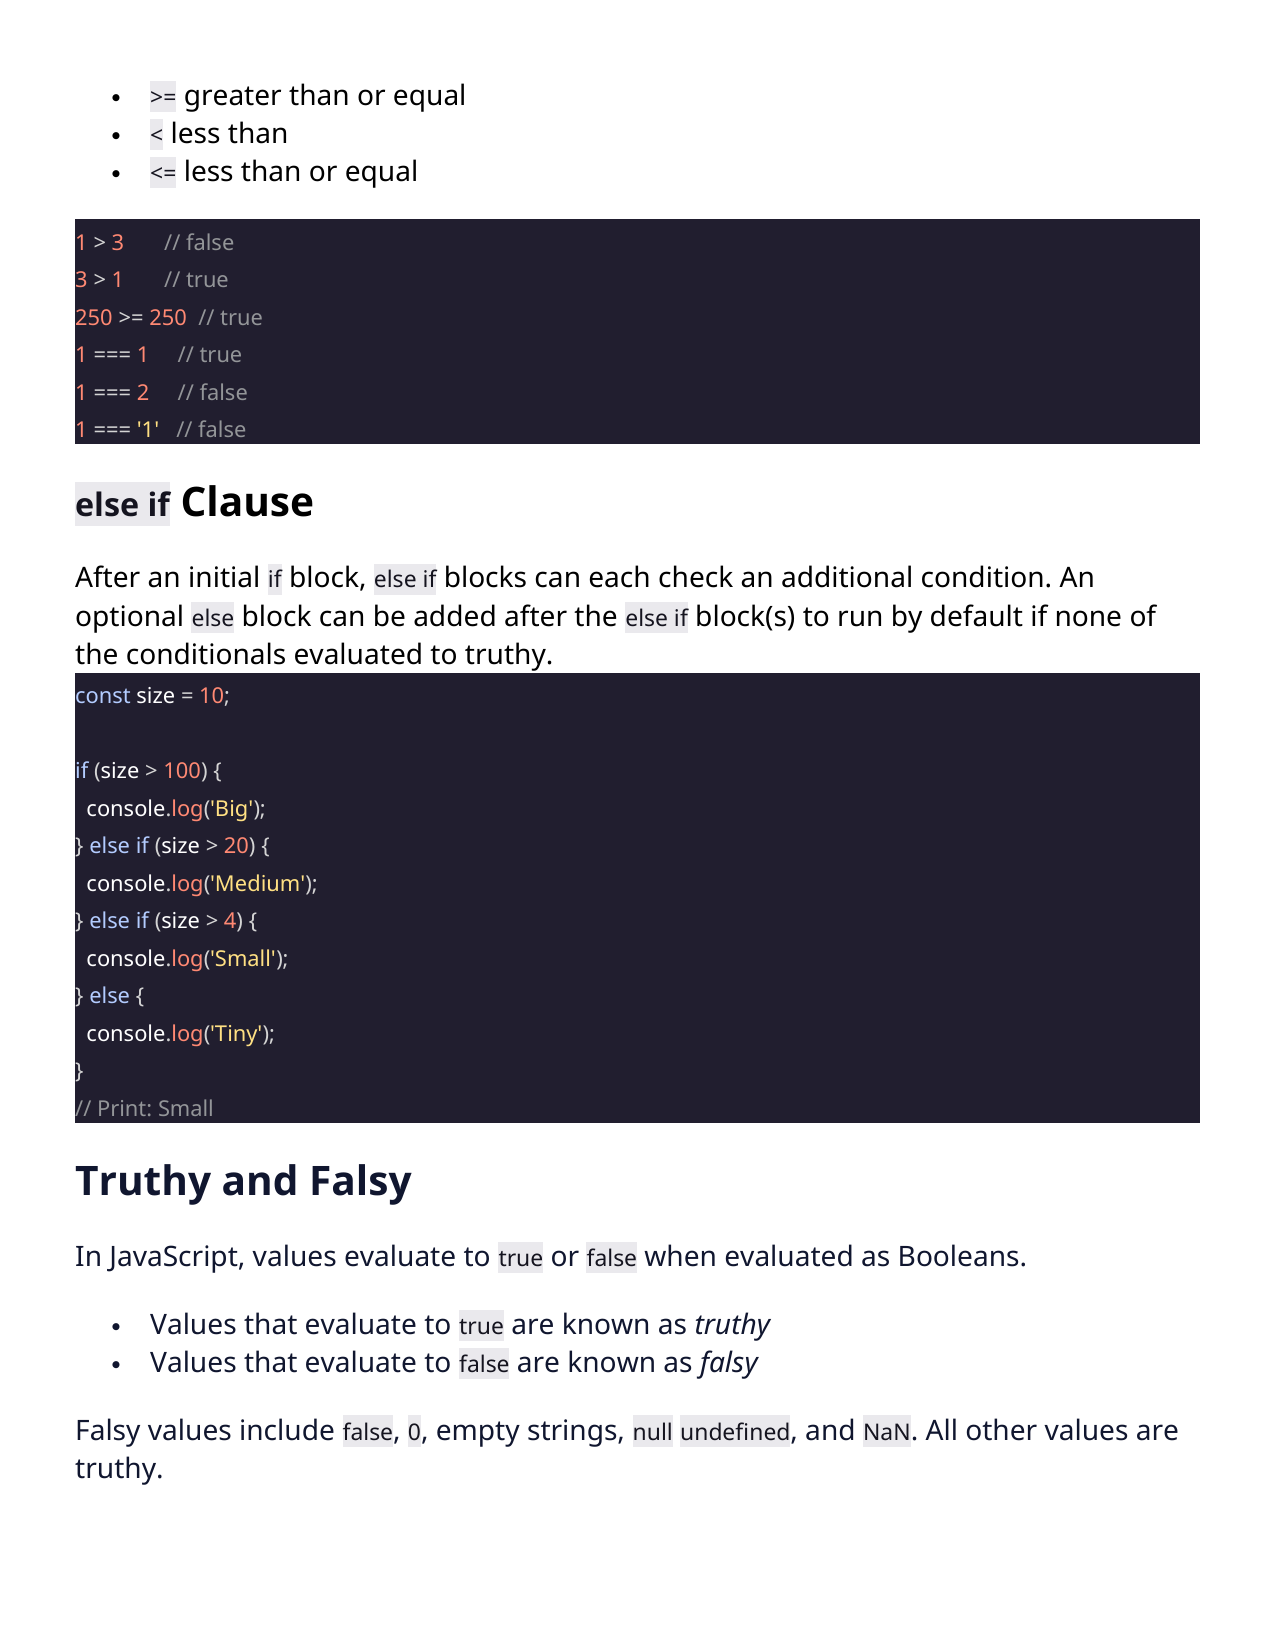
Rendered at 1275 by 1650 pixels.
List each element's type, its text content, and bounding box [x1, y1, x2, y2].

text Falsy values include false, 0, empty strings, null undefined, and NaN. All other values are truthy. [75, 1410, 1200, 1486]
text } [75, 1048, 1200, 1085]
text 1 === 1 // true [75, 332, 1200, 369]
list <= less than or equal [112, 152, 1200, 190]
list >= greater than or equal [112, 75, 1200, 113]
text const size = 10; [75, 673, 1200, 710]
text // Print: Small [75, 1085, 1200, 1123]
text 1 === '1' // false [75, 407, 1200, 444]
text } else { [75, 973, 1200, 1010]
text 1 > 3 // false [75, 219, 1200, 257]
text else if Clause [75, 473, 1200, 529]
text console.log('Medium'); [75, 860, 1200, 898]
text 3 > 1 // true [75, 257, 1200, 294]
text In JavaScript, values evaluate to true or false when evaluated as Booleans. [75, 1236, 1200, 1275]
text console.log('Small'); [75, 935, 1200, 973]
text 250 >= 250 // true [75, 294, 1200, 332]
text Truthy and Falsy [75, 1152, 1200, 1207]
text console.log('Big'); [75, 785, 1200, 823]
text 1 === 2 // false [75, 369, 1200, 407]
list < less than [112, 113, 1200, 152]
text } else if (size > 4) { [75, 898, 1200, 935]
list Values that evaluate to true are known as truthy [112, 1304, 1200, 1342]
text After an initial if block, else if blocks can each check an additional condition. An optional else block can be added after the else if block(s) to run by default if none of the conditionals evaluated to truthy. [75, 558, 1200, 673]
list Values that evaluate to false are known as falsy [112, 1342, 1200, 1381]
text } else if (size > 20) { [75, 823, 1200, 860]
text console.log('Tiny'); [75, 1010, 1200, 1048]
text if (size > 100) { [75, 748, 1200, 785]
